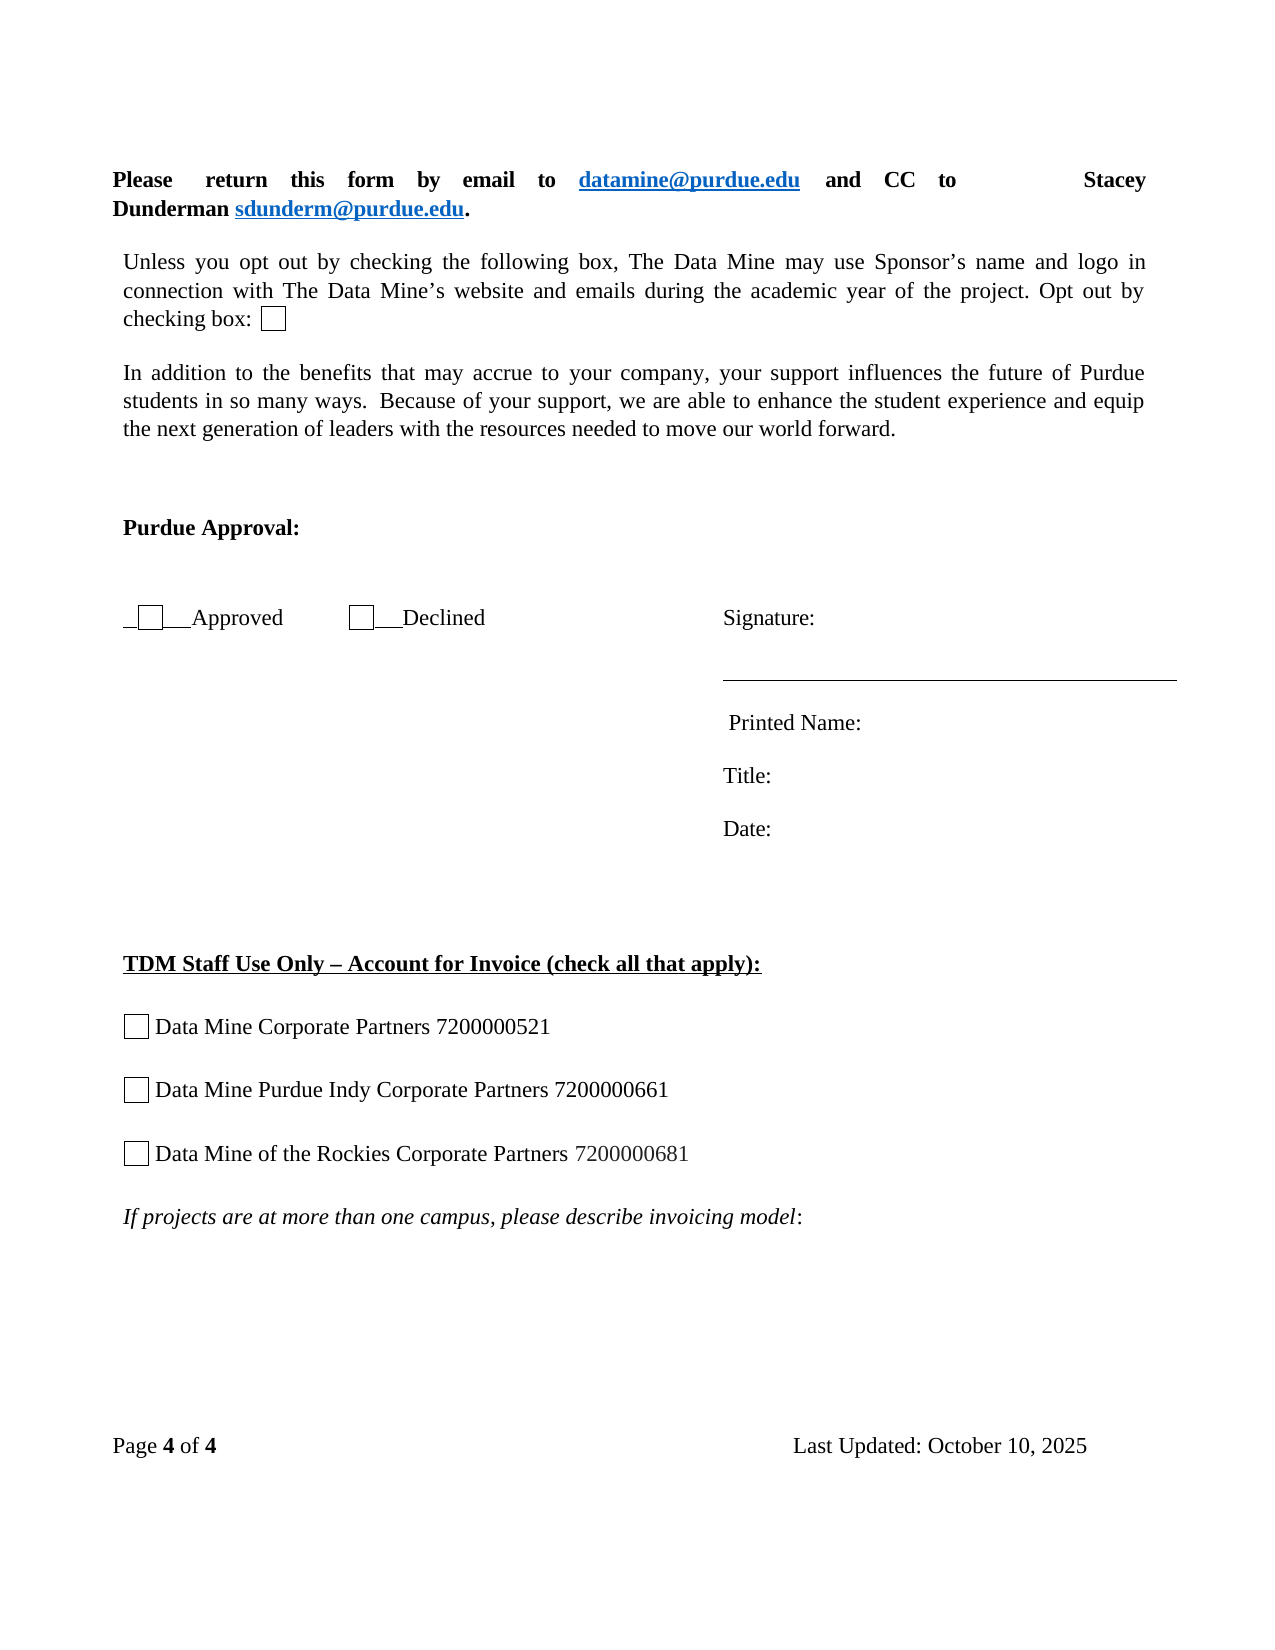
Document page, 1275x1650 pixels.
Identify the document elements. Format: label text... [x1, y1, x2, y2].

text Please return this form by email to datamine@purdue.edu and CC to Stacey Dunderman sdunderm@purdue.edu. [112, 167, 1146, 221]
text Data Mine Purdue Indy Corporate Partners 7200000661 [123, 1076, 1151, 1103]
text Purdue Approval: [123, 514, 1162, 540]
text Unless you opt out by checking the following box, The Data Mine may use Sponsor’s name and logo in connection with The Data Mine’s website and emails during the academic year of the project. Opt out by checking box: [123, 248, 1146, 332]
text If projects are at more than one campus, please describe invoicing model: [123, 1203, 1151, 1230]
text Data Mine of the Rockies Corporate Partners 7200000681 [123, 1140, 1151, 1166]
text In addition to the benefits that may accrue to your company, your support influences the future of Purdue students in so many ways. Because of your support, we are able to enhance the student experience and equip the next generation of leaders with the resources needed to move our world forward. [123, 358, 1146, 442]
text Approved Declined Signature: Printed Name: [123, 604, 1151, 736]
text TDM Staff Use Only – Account for Invoice (check all that apply): [123, 949, 1151, 976]
text Title: [123, 762, 1151, 788]
text Date: [123, 815, 1151, 841]
text Data Mine Corporate Partners 7200000521 [123, 1013, 1151, 1039]
